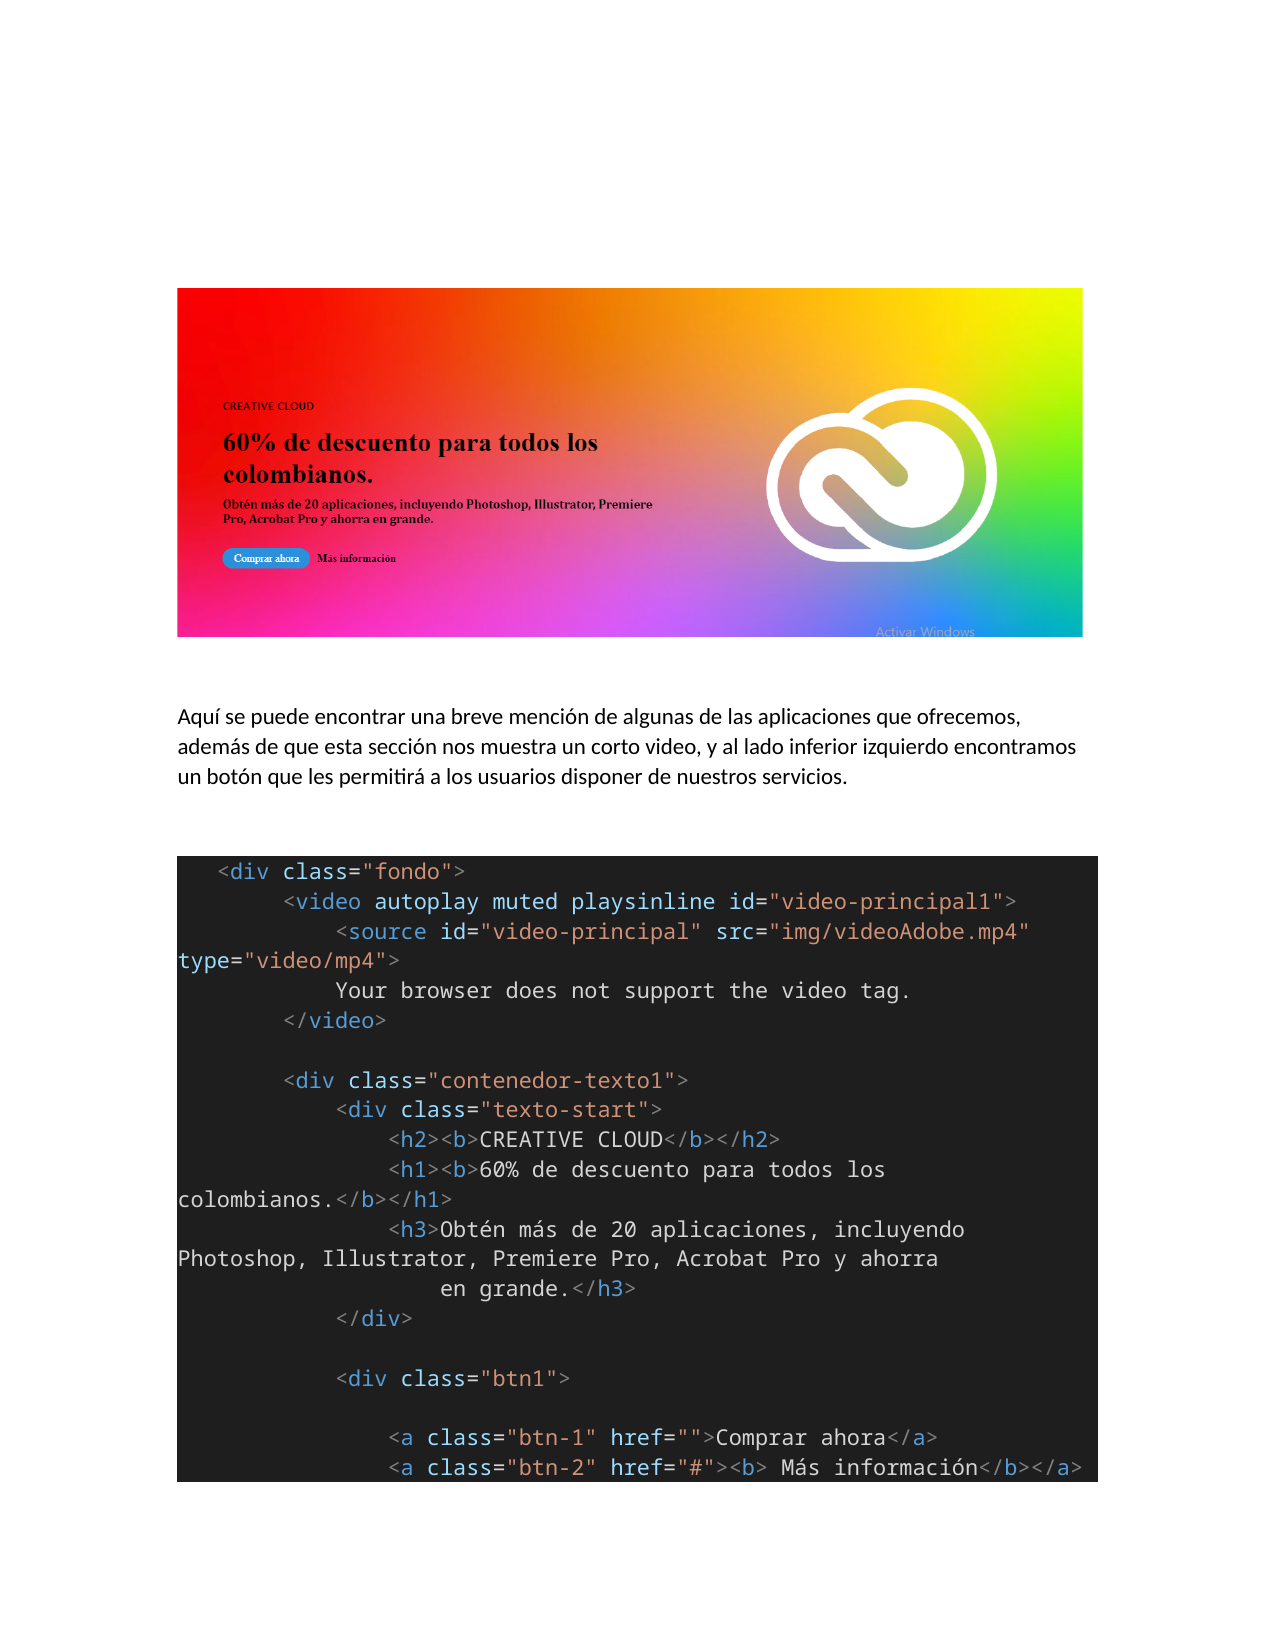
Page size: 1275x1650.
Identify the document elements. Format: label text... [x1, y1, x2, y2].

picture [177, 288, 1083, 637]
text Your browser does not support the video tag. [177, 975, 1098, 1005]
text <div class="btn1"> [177, 1363, 1098, 1392]
text <a class="btn-1" href="">Comprar ahora</a> [177, 1422, 1098, 1452]
text </video> [177, 1005, 1098, 1035]
text <div class="fondo"> [177, 856, 1098, 886]
text <source id="video-principal" src="img/videoAdobe.mp4" type="video/mp4"> [177, 916, 1098, 975]
text <video autoplay muted playsinline id="video-principal1"> [177, 886, 1098, 916]
text Aquí se puede encontrar una breve mención de algunas de las aplicaciones que ofrecemos, además de que esta sección nos muestra un corto video, y al lado inferior izquierdo encontramos un botón que les permitirá a los usuarios disponer de nuestros servicios. [177, 702, 1098, 790]
text </div> [177, 1303, 1098, 1333]
text <div class="texto-start"> [177, 1094, 1098, 1124]
text <a class="btn-2" href="#"><b> Más información</b></a> [177, 1452, 1098, 1482]
text en grande.</h3> [177, 1273, 1098, 1303]
text <h2><b>CREATIVE CLOUD</b></h2> [177, 1124, 1098, 1154]
text <h3>Obtén más de 20 aplicaciones, incluyendo Photoshop, Illustrator, Premiere Pro, Acrobat Pro y ahorra [177, 1214, 1098, 1273]
text <h1><b>60% de descuento para todos los colombianos.</b></h1> [177, 1154, 1098, 1214]
text <div class="contenedor-texto1"> [177, 1065, 1098, 1094]
